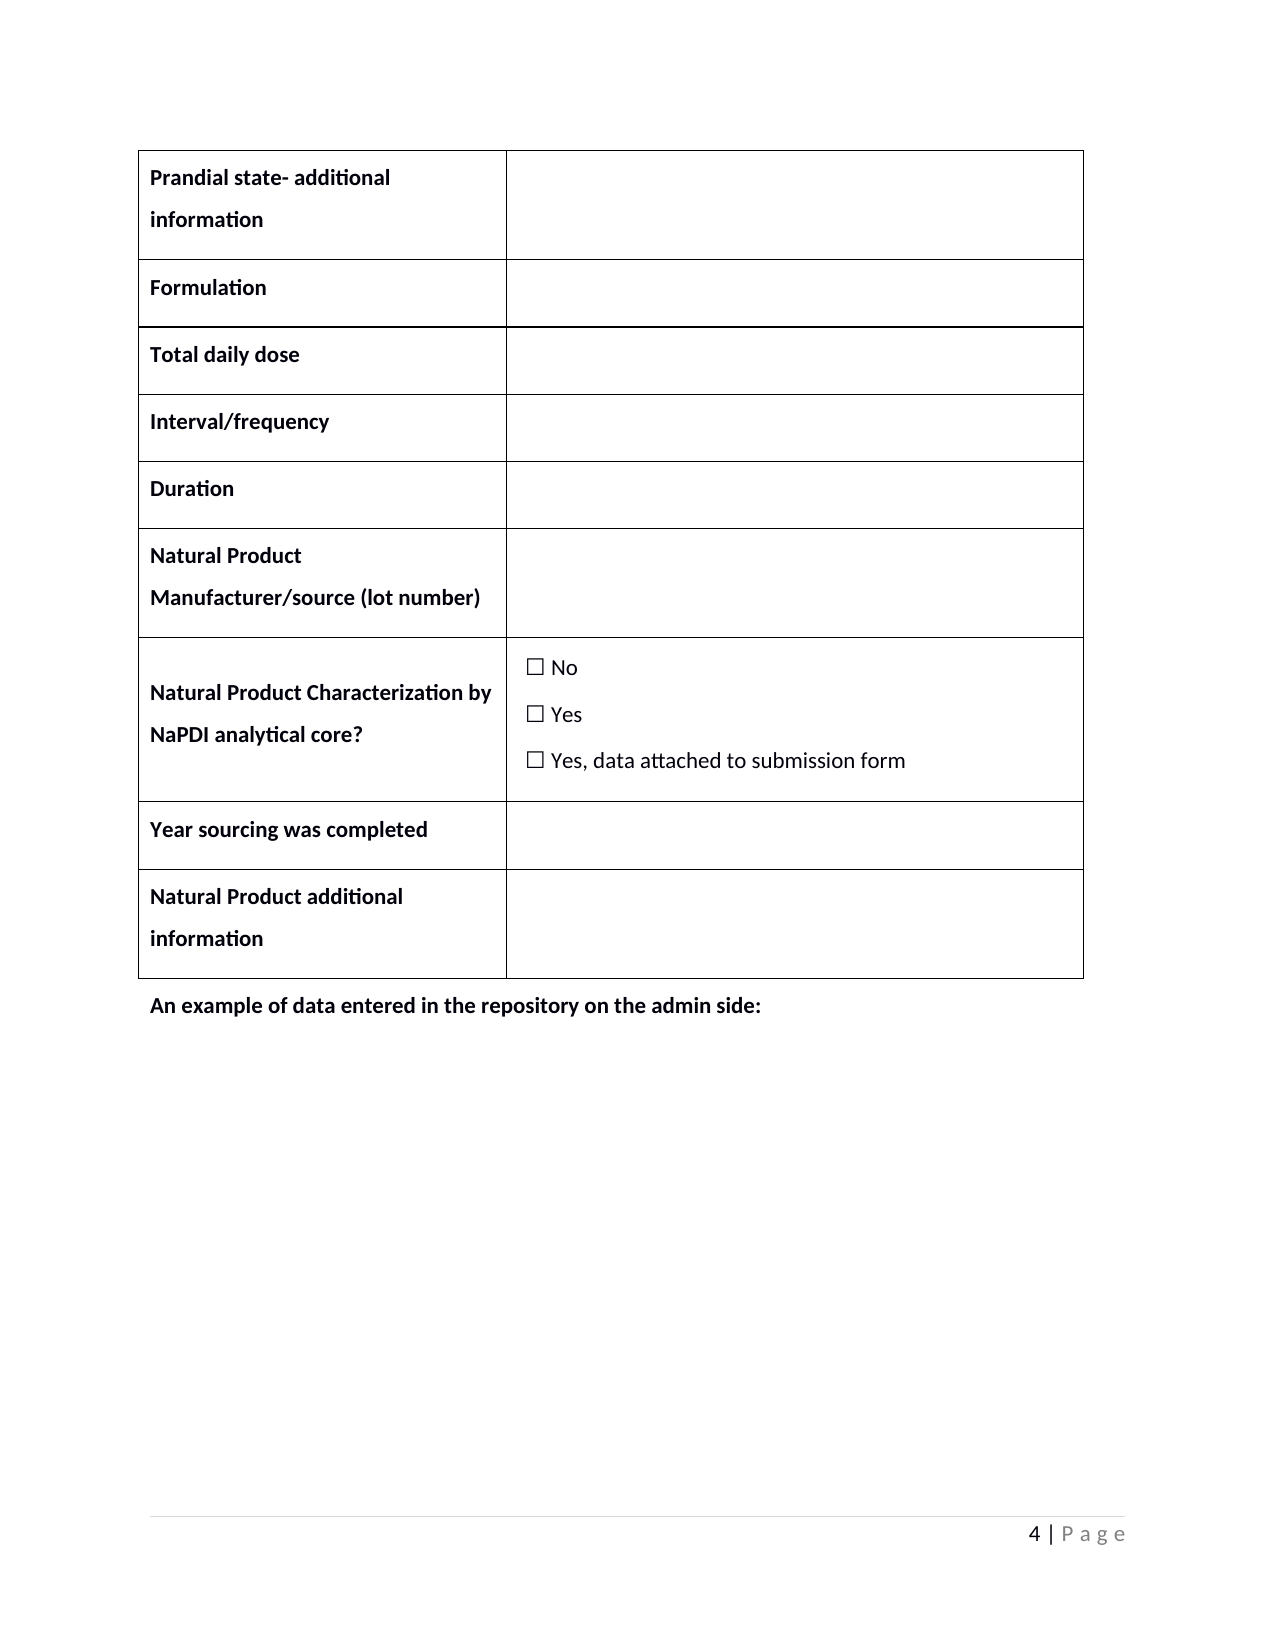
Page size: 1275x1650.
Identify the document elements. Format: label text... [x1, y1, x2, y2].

table_cell [507, 529, 1083, 637]
table_cell Total daily dose [139, 328, 506, 393]
table_cell [507, 870, 1083, 978]
table_cell [507, 260, 1083, 326]
table_cell Formulation [139, 260, 506, 326]
table_cell [507, 395, 1083, 461]
table_cell Natural Product Characterization by NaPDI analytical core? [139, 638, 506, 801]
table_cell Year sourcing was completed [139, 802, 506, 868]
table_cell [507, 462, 1083, 528]
table_cell Prandial state- additional information [139, 151, 506, 259]
table_cell [507, 328, 1083, 393]
table_cell Natural Product Manufacturer/source (lot number) [139, 529, 506, 637]
table_cell [507, 151, 1083, 259]
table_cell Duration [139, 462, 506, 528]
table_cell [507, 802, 1083, 868]
table_cell Natural Product additional information [139, 870, 506, 978]
table_cell Interval/frequency [139, 395, 506, 461]
text An example of data entered in the repository on the admin side: [150, 991, 1125, 1019]
table_cell No Yes Yes, data attached to submission form [507, 638, 1083, 801]
